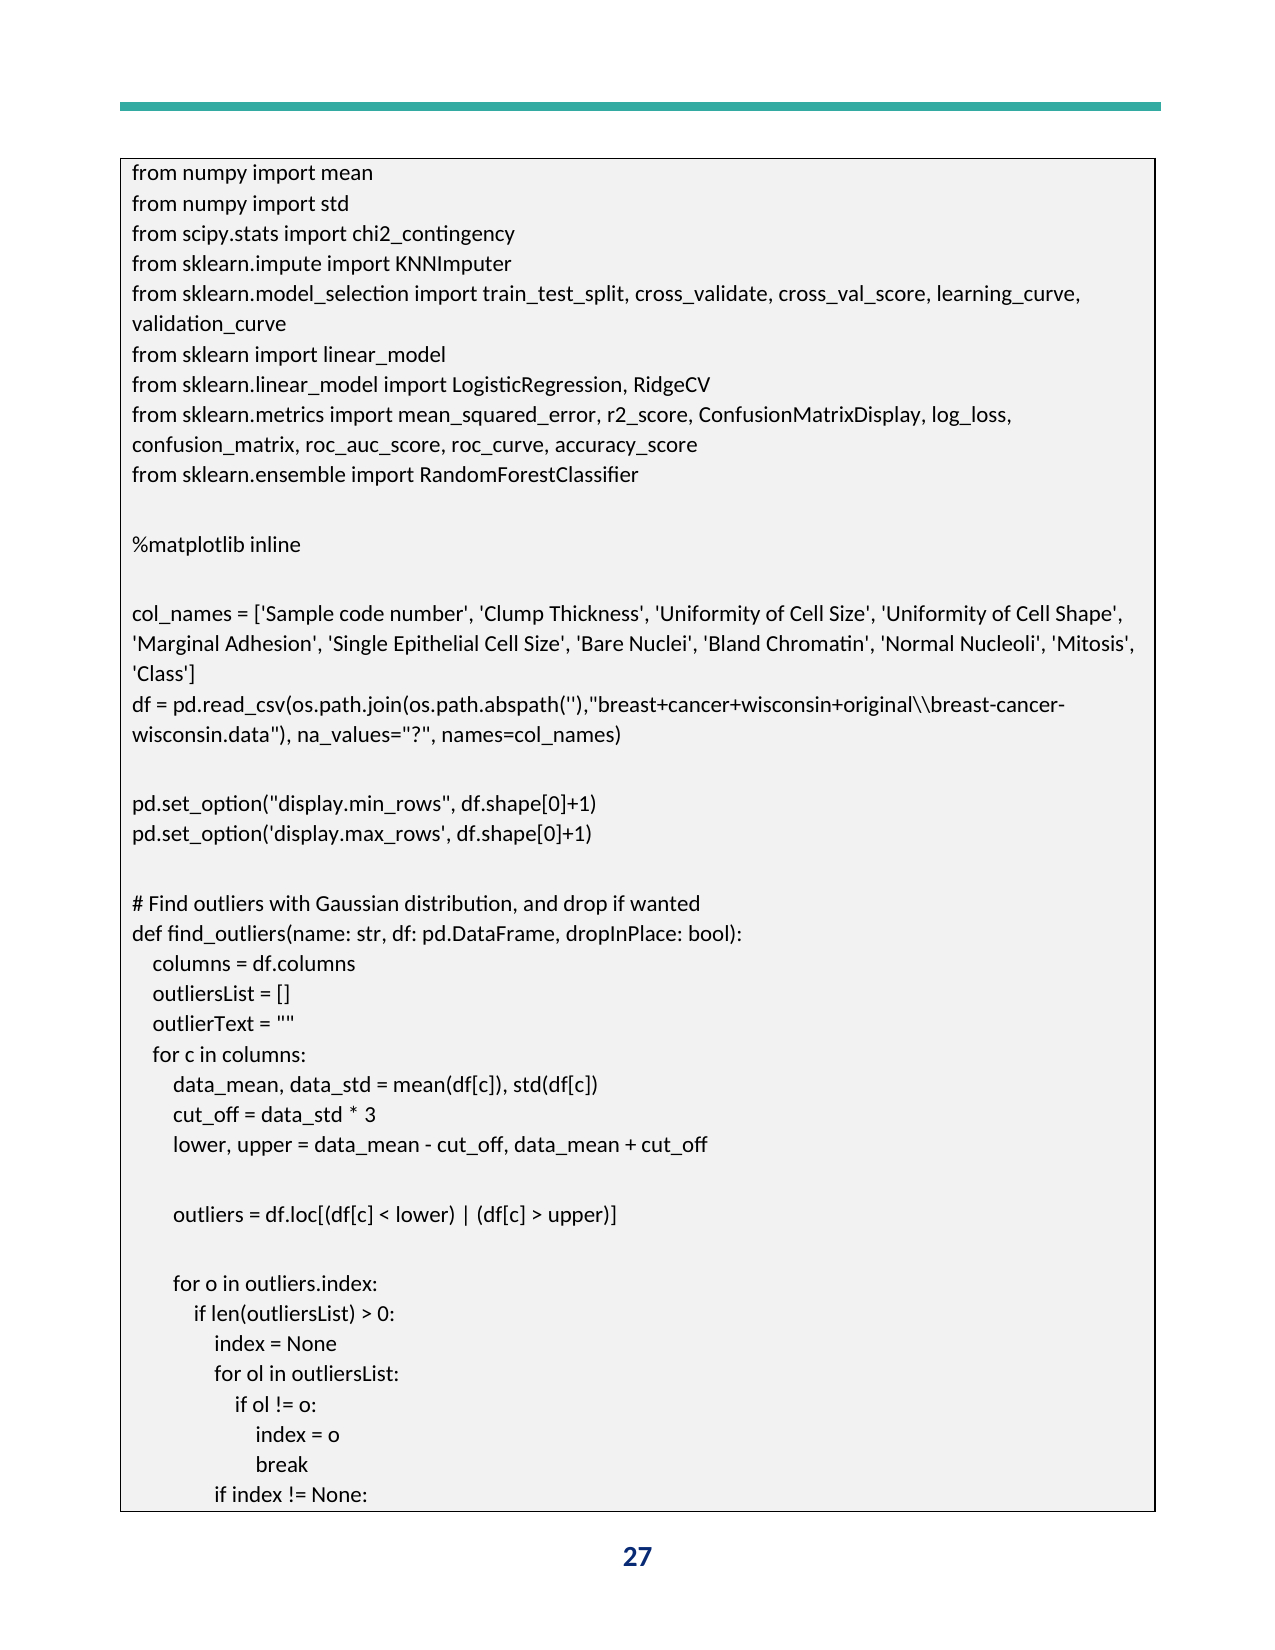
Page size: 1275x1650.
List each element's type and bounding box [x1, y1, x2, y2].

table_header [121, 159, 1154, 1511]
